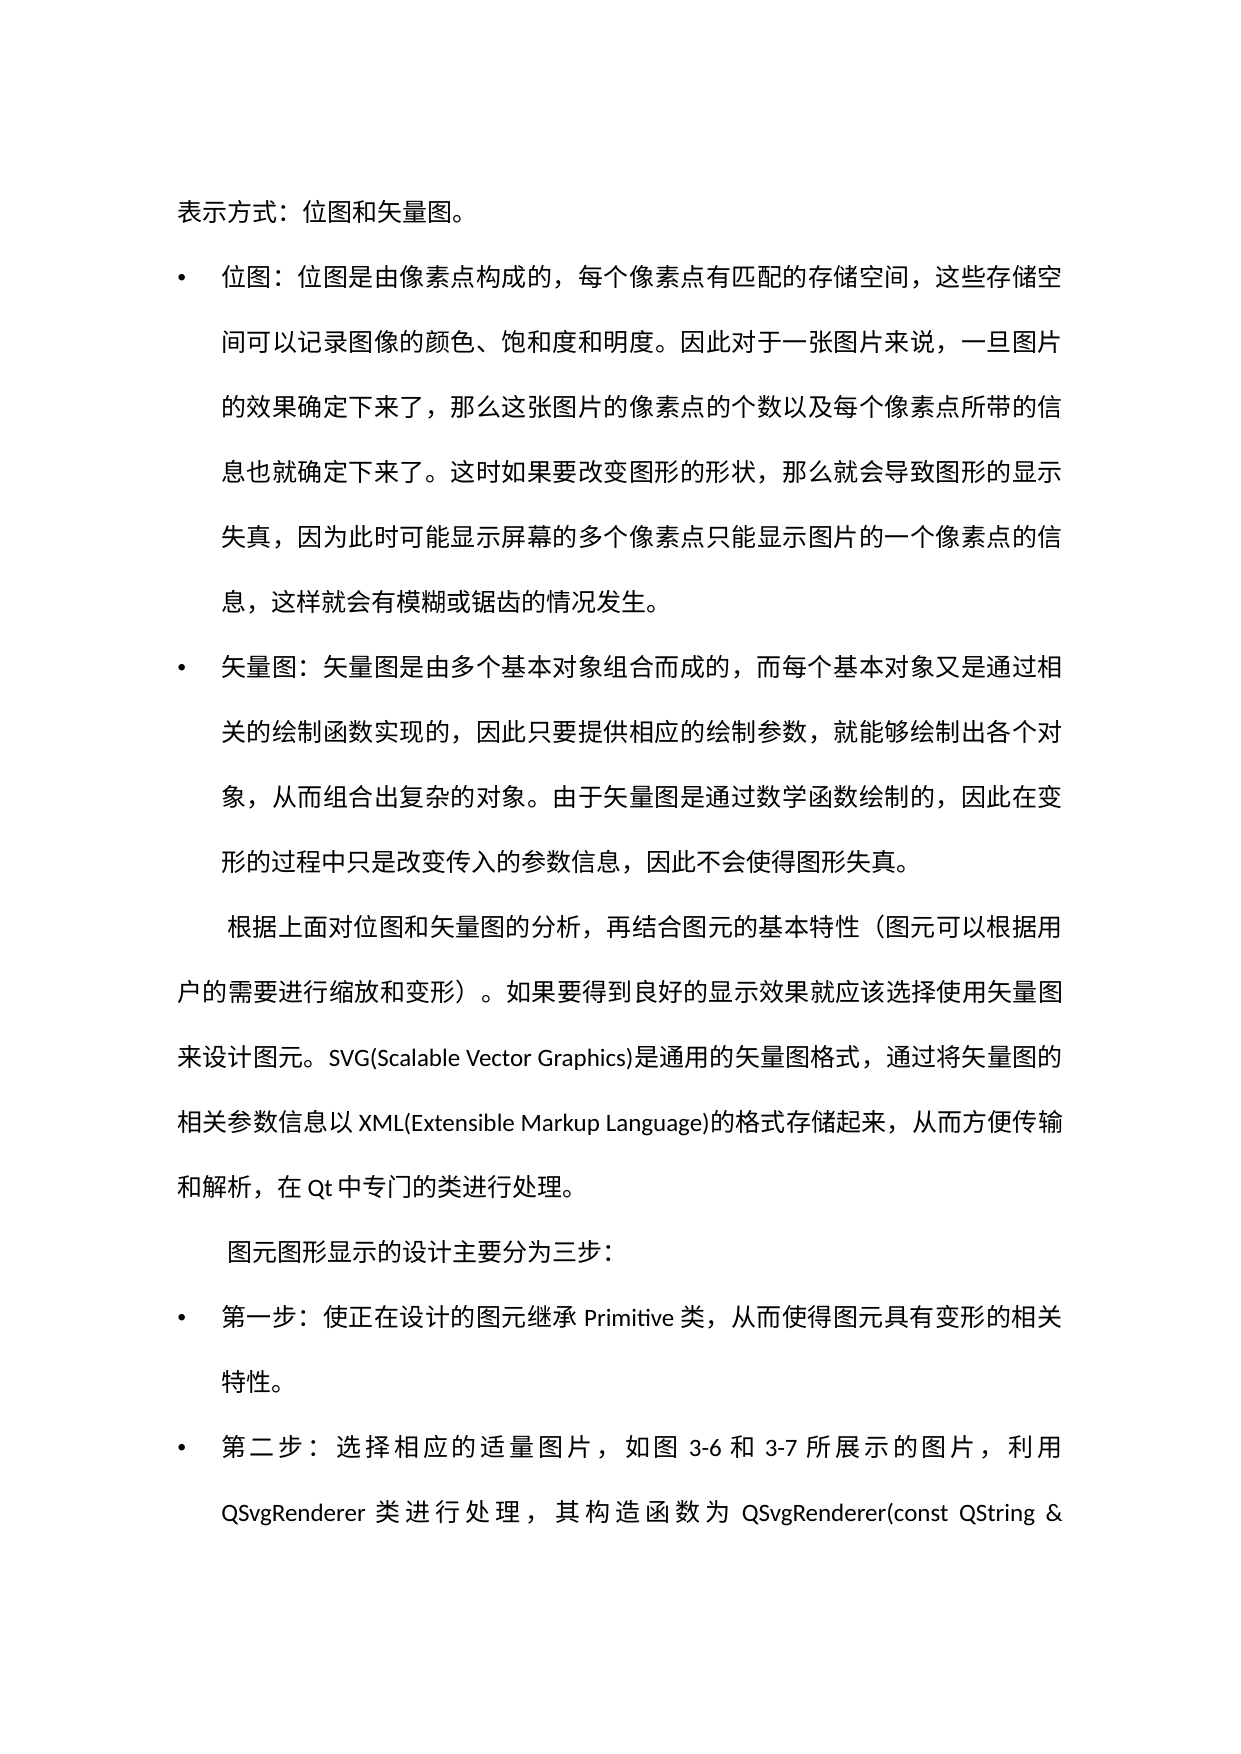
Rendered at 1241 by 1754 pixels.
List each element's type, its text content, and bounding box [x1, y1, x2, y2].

list 位图：位图是由像素点构成的，每个像素点有匹配的存储空间，这些存储空间可以记录图像的颜色、饱和度和明度。因此对于一张图片来说，一旦图片的效果确定下来了，那么这张图片的像素点的个数以及每个像素点所带的信息也就确定下来了。这时如果要改变图形的形状，那么就会导致图形的显示失真，因为此时可能显示屏幕的多个像素点只能显示图片的一个像素点的信息，这样就会有模糊或锯齿的情况发生。 [177, 243, 1063, 633]
text 图元图形显示的设计主要分为三步： [177, 1218, 1063, 1283]
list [177, 1413, 1063, 1543]
list 矢量图：矢量图是由多个基本对象组合而成的，而每个基本对象又是通过相关的绘制函数实现的，因此只要提供相应的绘制参数，就能够绘制出各个对象，从而组合出复杂的对象。由于矢量图是通过数学函数绘制的，因此在变形的过程中只是改变传入的参数信息，因此不会使得图形失真。 [177, 633, 1063, 893]
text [177, 178, 1063, 243]
text 根据上面对位图和矢量图的分析，再结合图元的基本特性（图元可以根据用户的需要进行缩放和变形）。如果要得到良好的显示效果就应该选择使用矢量图来设计图元。SVG(Scalable Vector Graphics)是通用的矢量图格式，通过将矢量图的相关参数信息以XML(Extensible Markup Language)的格式存储起来，从而方便传输和解析，在Qt中专门的类进行处理。 [177, 893, 1063, 1218]
list 第一步：使正在设计的图元继承Primitive类，从而使得图元具有变形的相关特性。 [177, 1283, 1063, 1413]
